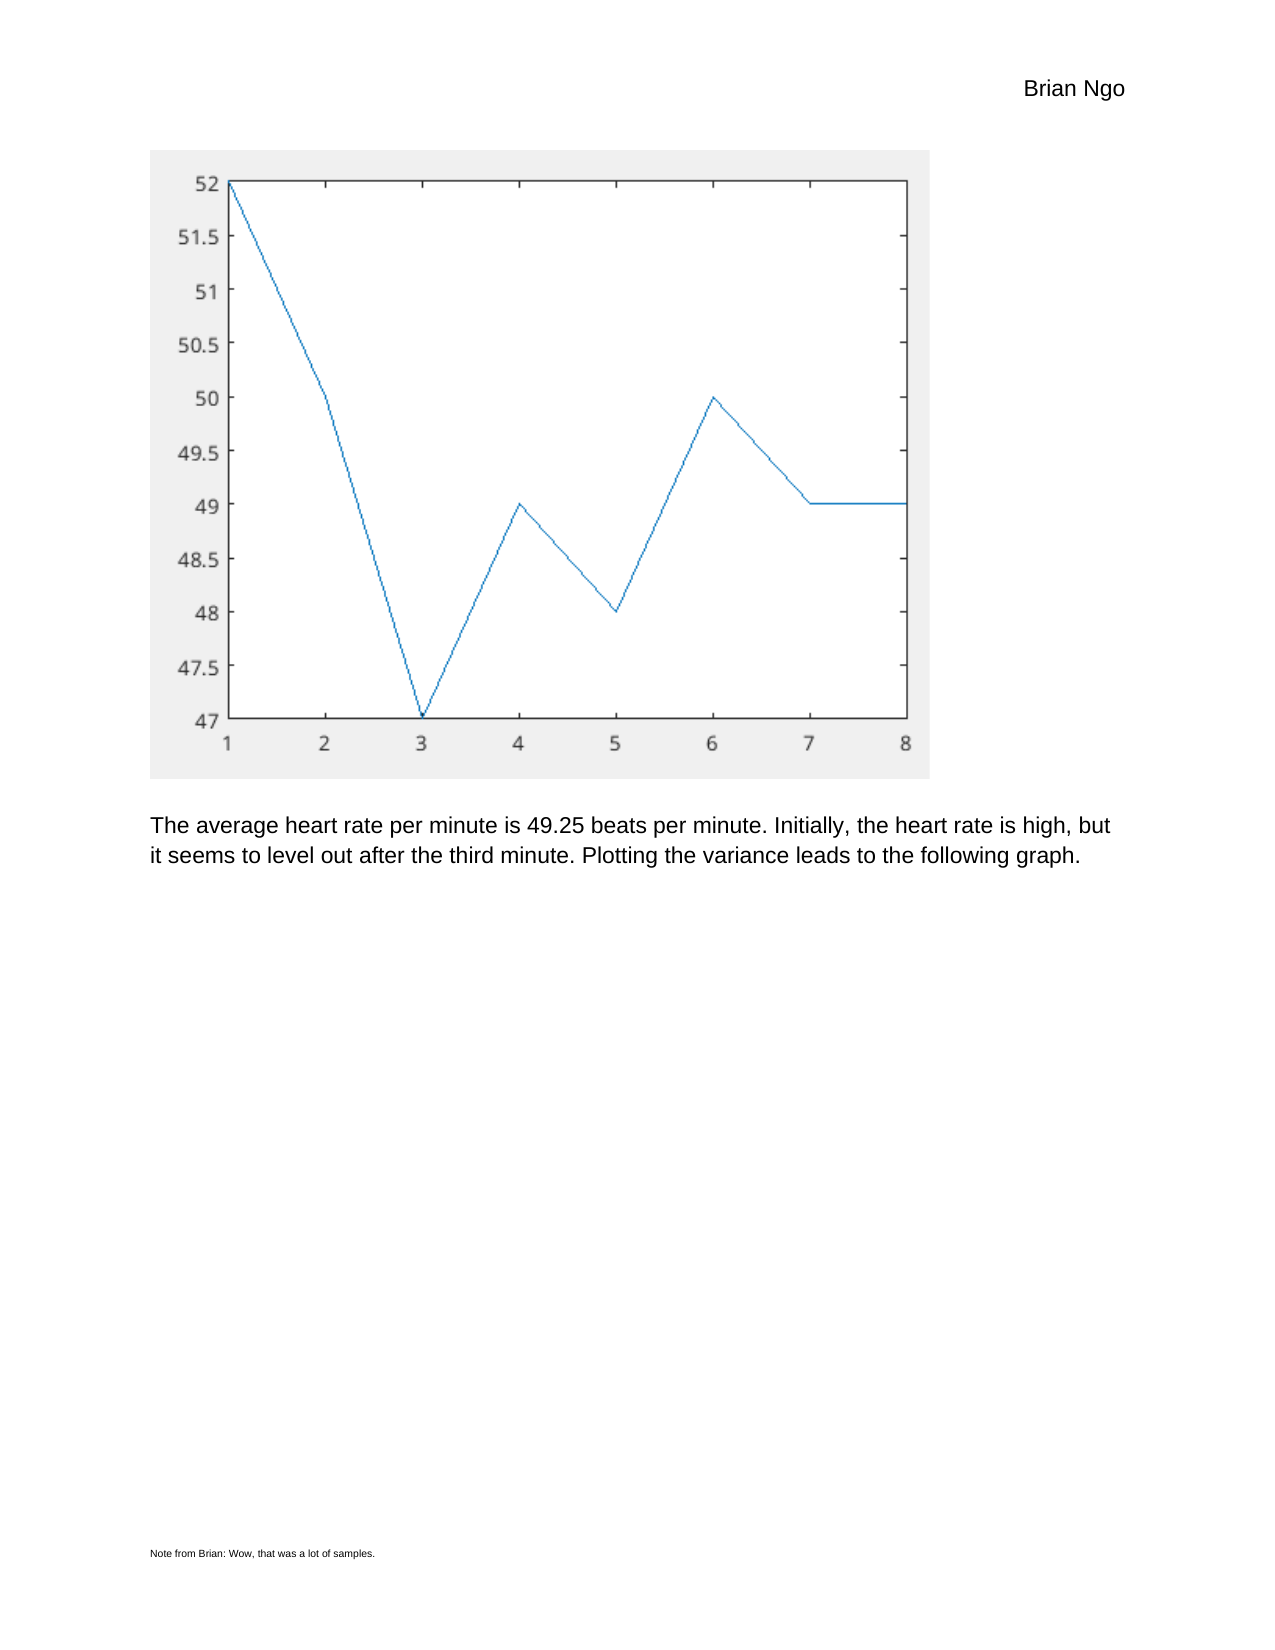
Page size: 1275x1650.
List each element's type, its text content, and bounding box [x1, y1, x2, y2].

text The average heart rate per minute is 49.25 beats per minute. Initially, the heart rate is high, but it seems to level out after the third minute. Plotting the variance leads to the following graph. [150, 812, 1125, 869]
picture [150, 150, 930, 779]
